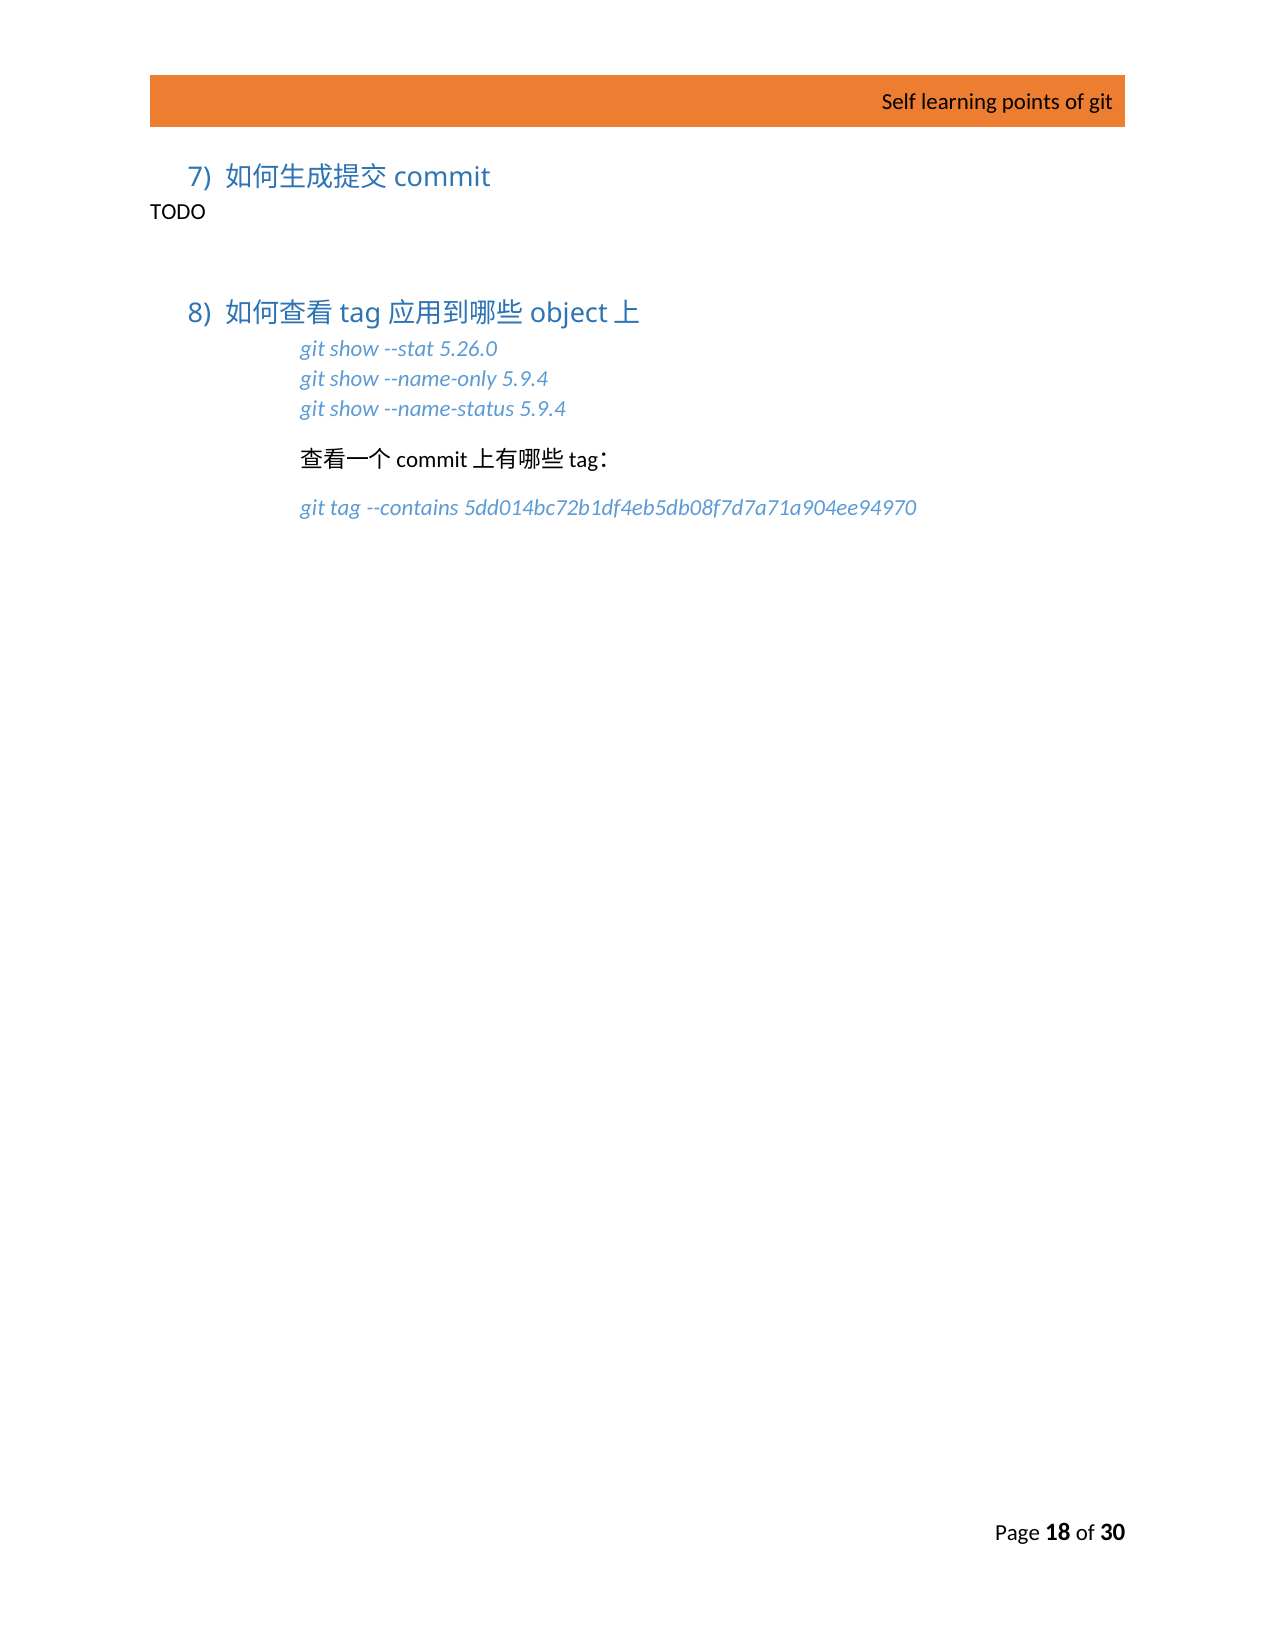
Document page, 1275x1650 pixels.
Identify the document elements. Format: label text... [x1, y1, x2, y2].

list git show --name-status 5.9.4 [300, 394, 1125, 422]
text 查看一个commit上有哪些tag： [225, 441, 1125, 474]
list git tag --contains 5dd014bc72b1df4eb5db08f7d7a71a904ee94970 [300, 493, 1125, 522]
subtitle 如何查看 tag 应用到哪些 object上 [187, 291, 1125, 331]
text TODO [150, 197, 1125, 226]
list git show --stat 5.26.0 [300, 334, 1125, 362]
list git show --name-only 5.9.4 [300, 364, 1125, 392]
subtitle 如何生成提交 commit [187, 155, 1125, 194]
